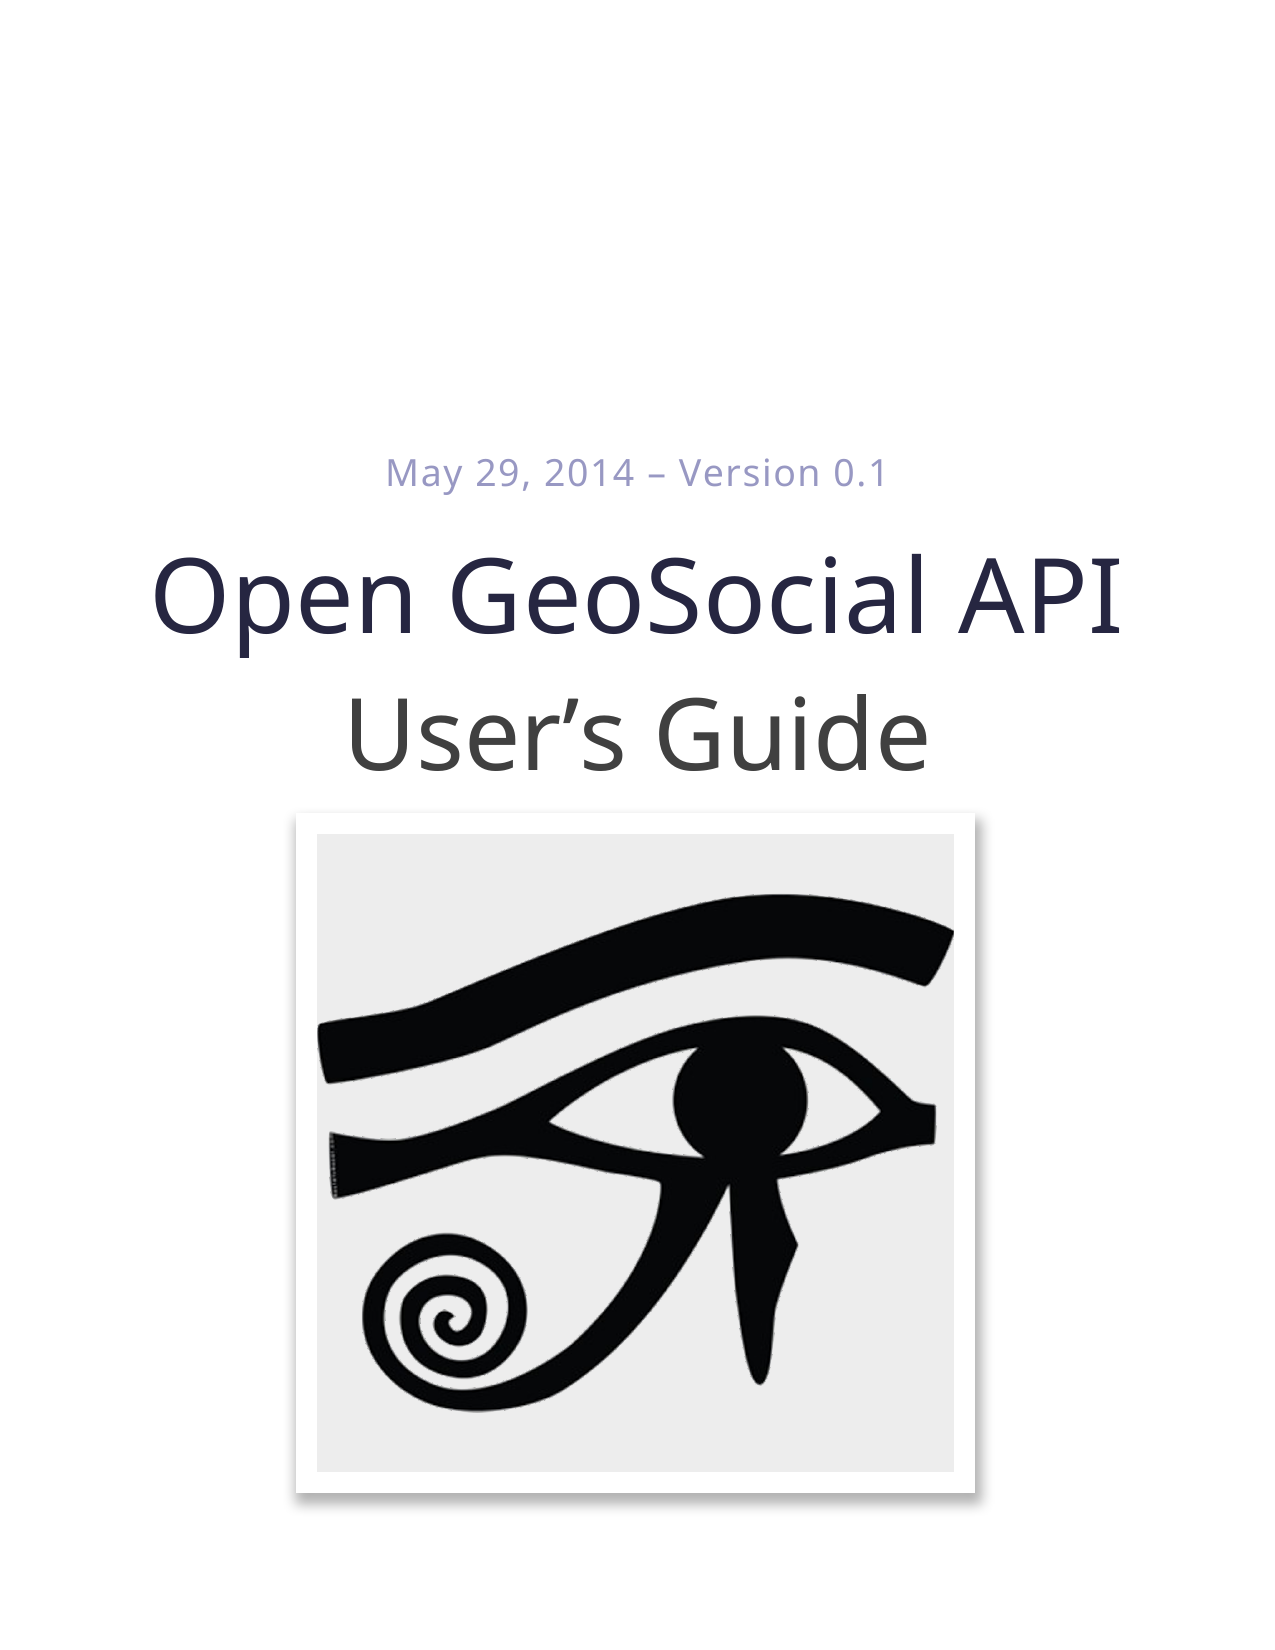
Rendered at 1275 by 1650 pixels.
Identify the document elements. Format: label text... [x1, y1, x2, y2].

subtitle May 29, 2014 – Version 0.1 [112, 446, 1162, 497]
picture [317, 834, 954, 1472]
